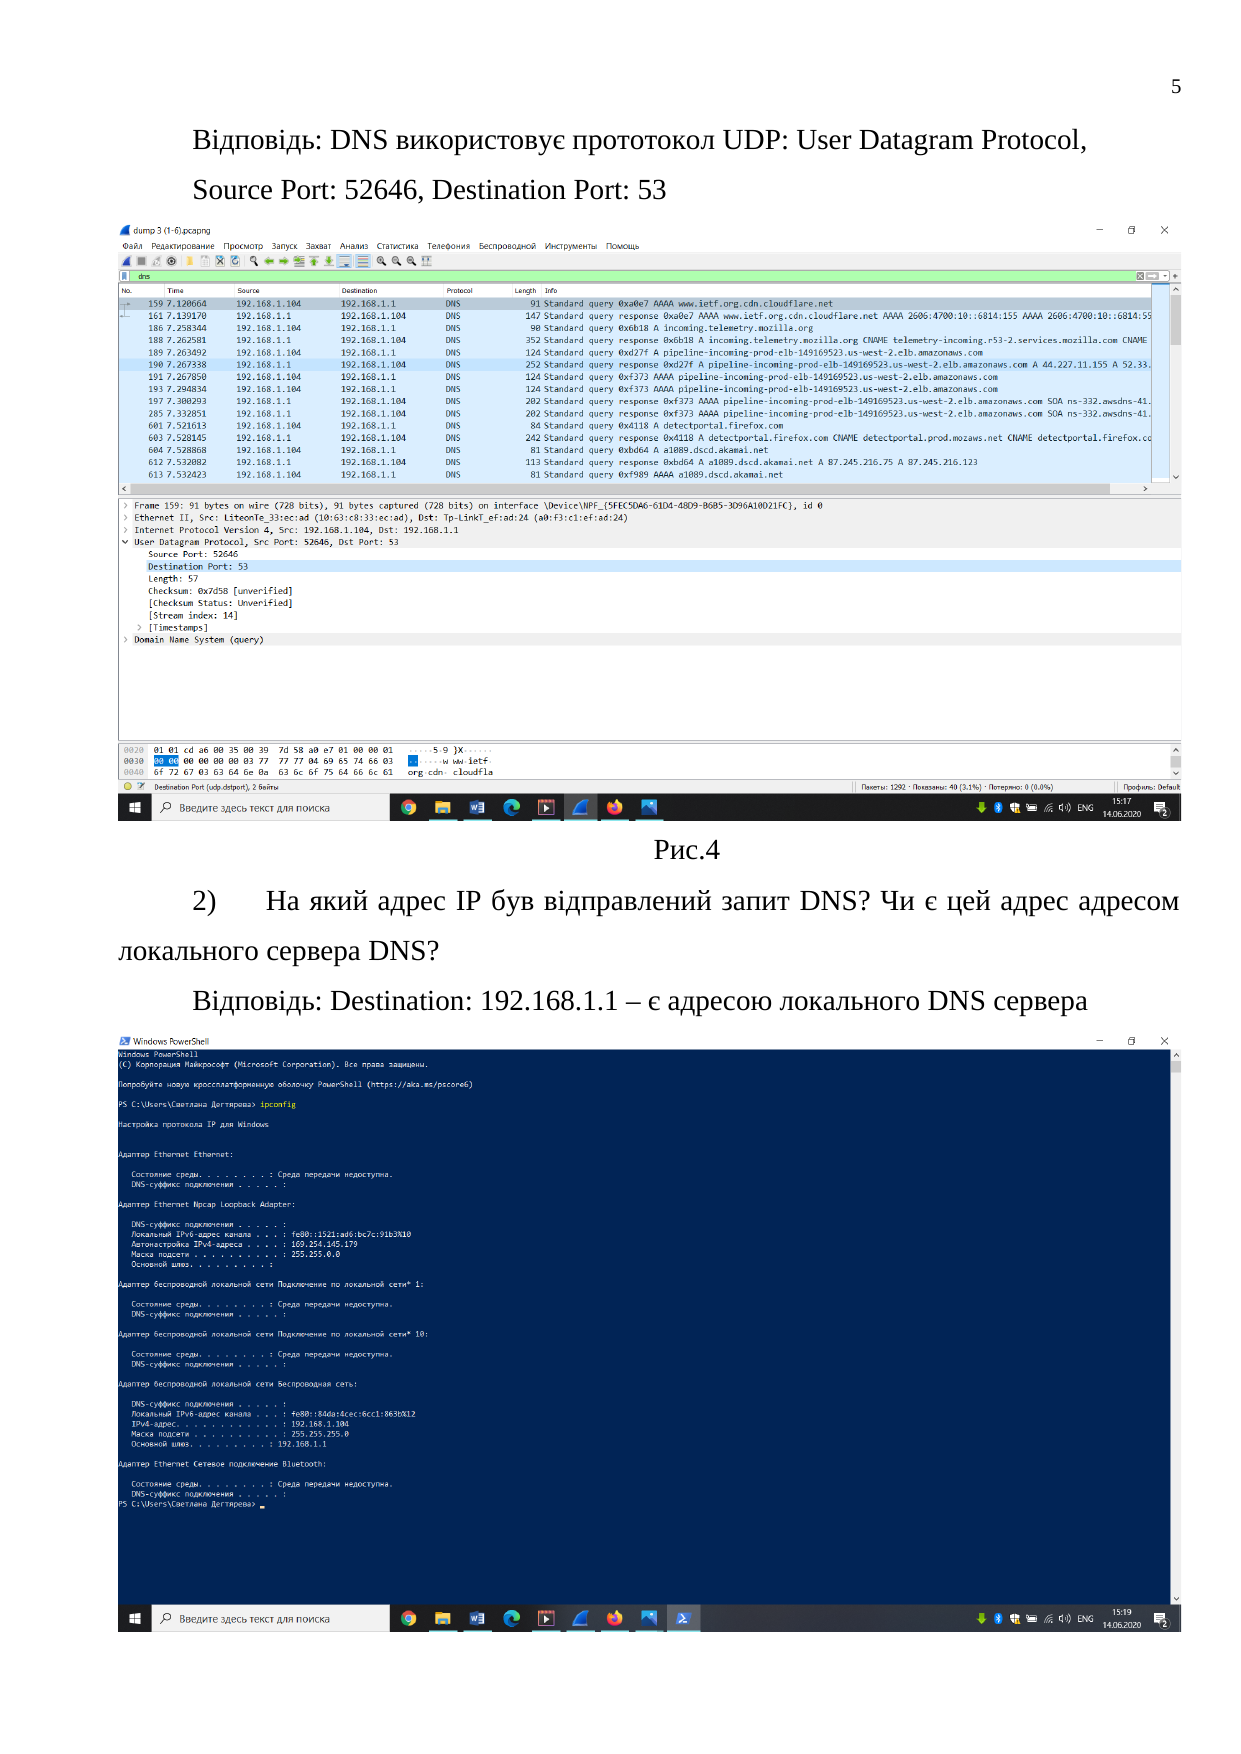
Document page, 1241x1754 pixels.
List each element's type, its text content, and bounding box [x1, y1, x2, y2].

list На який адрес IP був відправлений запит DNS? Чи є цей адрес адресом локального сервера DNS? [118, 883, 1181, 967]
picture [118, 222, 1182, 821]
list Відповідь: Destination: 192.168.1.1 – є адресою локального DNS сервера [118, 983, 1181, 1017]
list Source Port: 52646, Destination Port: 53 [118, 172, 1181, 206]
picture [118, 1033, 1182, 1632]
list Рис.4 [118, 832, 1181, 866]
list Відповідь: DNS використовує прототокол UDP: User Datagram Protocol, [118, 122, 1181, 156]
